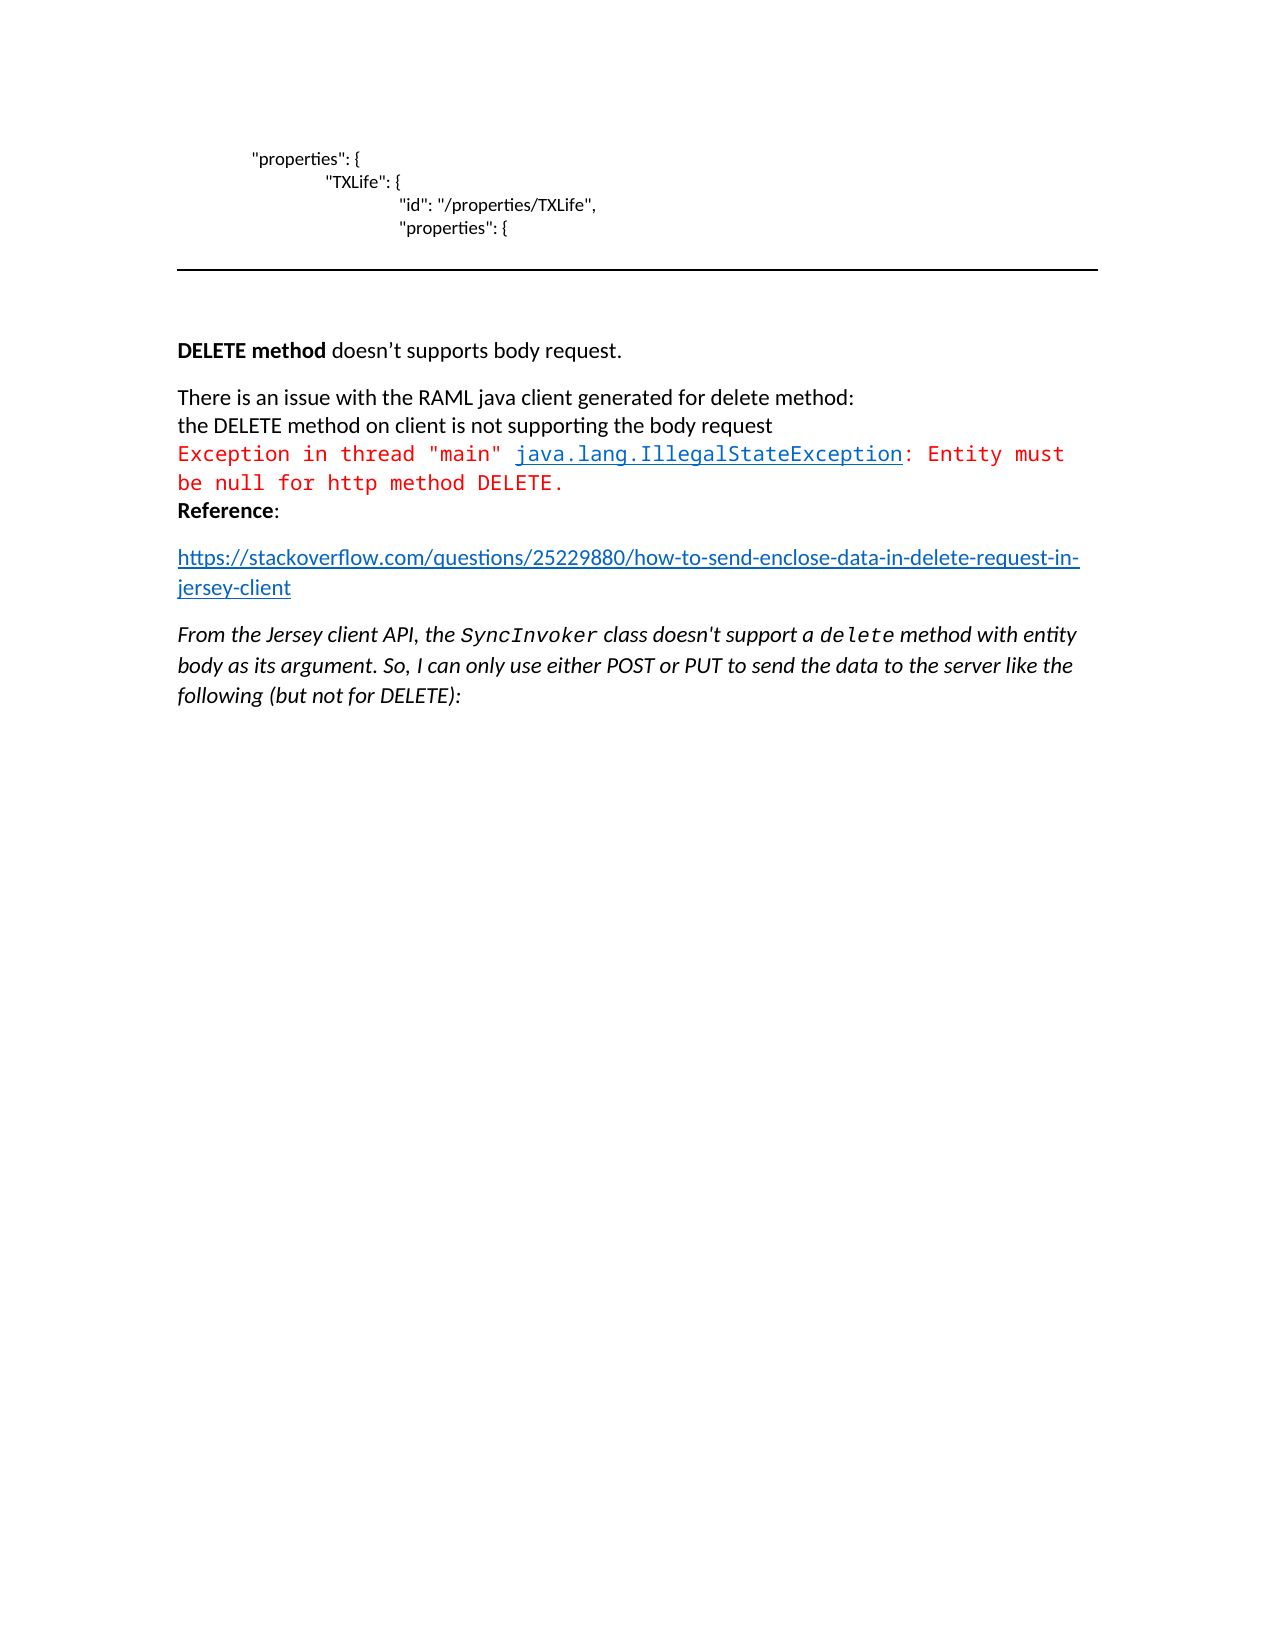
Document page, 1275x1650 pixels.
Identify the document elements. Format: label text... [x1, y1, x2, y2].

text "properties": { [177, 148, 1098, 171]
text "id": "/properties/TXLife", [177, 193, 1098, 216]
text https://stackoverflow.com/questions/25229880/how-to-send-enclose-data-in-delete-request-in-jersey-client [177, 543, 1098, 602]
text "TXLife": { [177, 171, 1098, 193]
text There is an issue with the RAML java client generated for delete method: [177, 383, 1098, 412]
text Reference: [177, 496, 1098, 524]
text "properties": { [177, 216, 1098, 239]
text From the Jersey client API, the SyncInvoker class doesn't support a delete method with entity body as its argument. So, I can only use either POST or PUT to send the data to the server like the following (but not for DELETE): [177, 620, 1098, 709]
text Exception in thread "main" java.lang.IllegalStateException: Entity must be null for http method DELETE. [177, 439, 1098, 496]
text the DELETE method on client is not supporting the body request [177, 412, 1098, 439]
text DELETE method doesn’t supports body request. [177, 337, 1098, 365]
